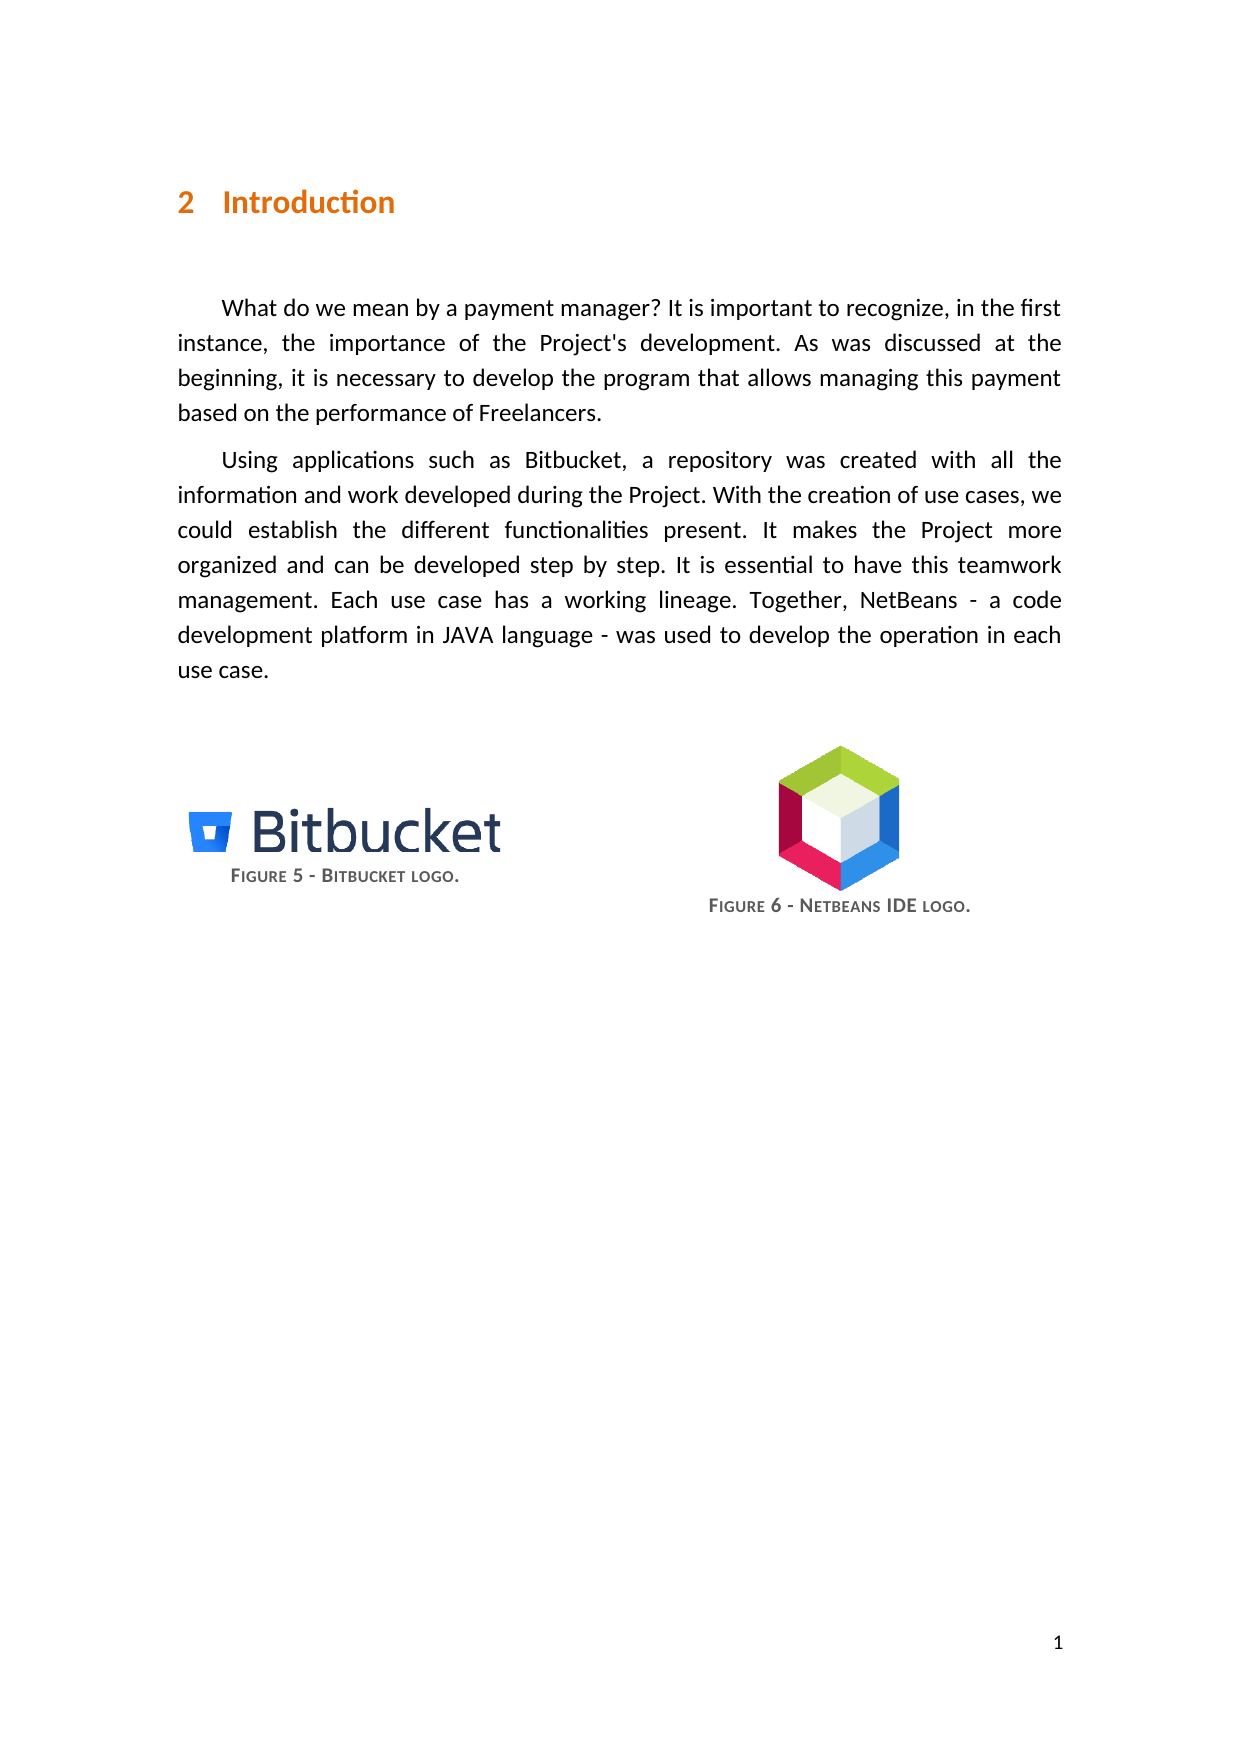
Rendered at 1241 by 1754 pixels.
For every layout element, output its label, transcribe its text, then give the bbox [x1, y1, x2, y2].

picture [777, 745, 899, 889]
picture [187, 807, 500, 852]
text What do we mean by a payment manager? It is important to recognize, in the first instance, the importance of the Project's development. As was discussed at the beginning, it is necessary to develop the program that allows managing this payment based on the performance of Freelancers. [177, 292, 1063, 427]
text Using applications such as Bitbucket, a repository was created with all the information and work developed during the Project. With the creation of use cases, we could establish the different functionalities present. It makes the Project more organized and can be developed step by step. It is essential to have this teamwork management. Each use case has a working lineage. Together, NetBeans - a code development platform in JAVA language - was used to develop the operation in each use case. [177, 444, 1063, 685]
subtitle Introduction [177, 181, 1063, 222]
